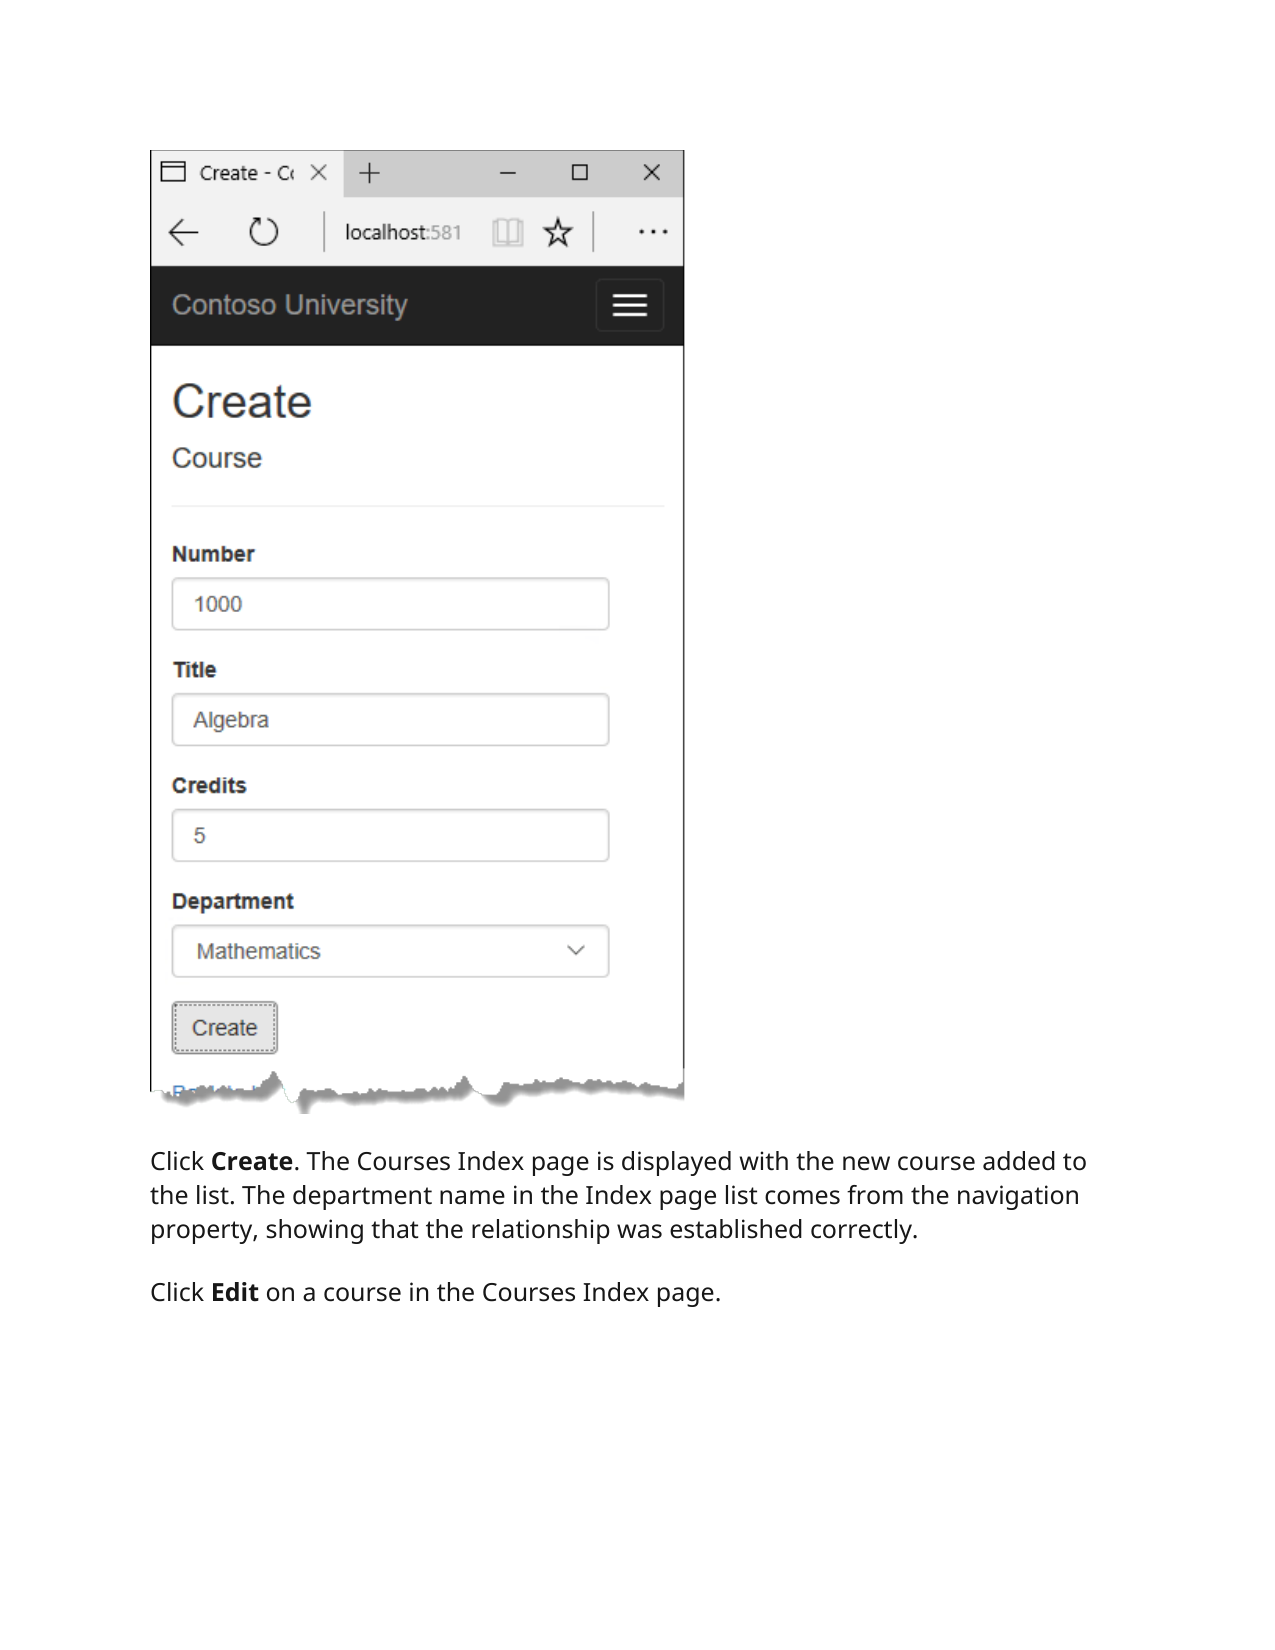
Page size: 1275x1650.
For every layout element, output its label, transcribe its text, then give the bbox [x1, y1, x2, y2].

text Click Edit on a course in the Courses Index page. [150, 1274, 1125, 1309]
picture [150, 150, 685, 1114]
text Click Create. The Courses Index page is displayed with the new course added to the list. The department name in the Index page list comes from the navigation property, showing that the relationship was established correctly. [150, 1143, 1125, 1245]
